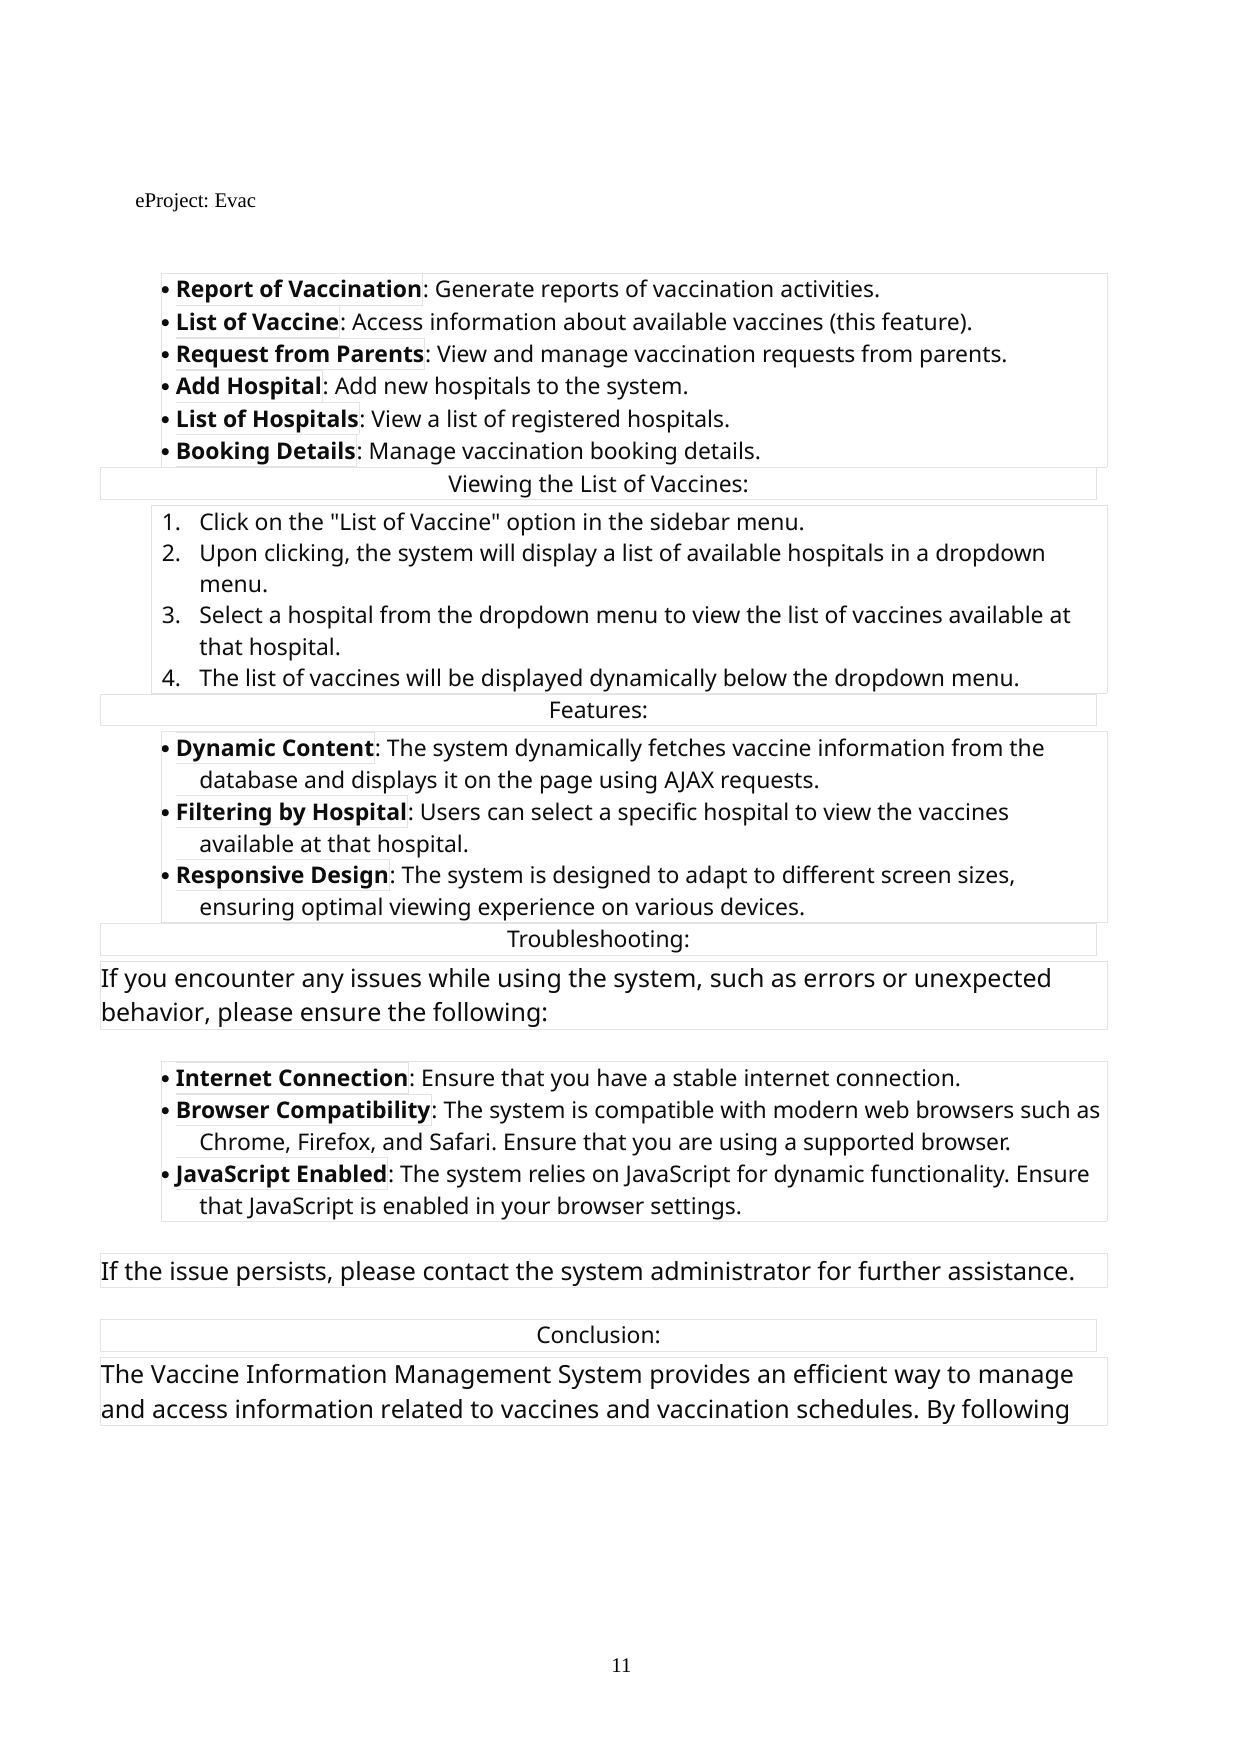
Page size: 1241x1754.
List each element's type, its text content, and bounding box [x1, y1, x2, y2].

list Select a hospital from the dropdown menu to view the list of vaccines available at that hospital. [152, 599, 1107, 661]
list Dynamic Content: The system dynamically fetches vaccine information from the database and displays it on the page using AJAX requests. [162, 732, 1107, 795]
list Request from Parents: View and manage vaccination requests from parents. [425, 337, 1107, 369]
list Report of Vaccination: Generate reports of vaccination activities. [423, 274, 1107, 305]
list Internet Connection: Ensure that you have a stable internet connection. [409, 1062, 1107, 1093]
list Responsive Design: The system is designed to adapt to different screen sizes, ensuring optimal viewing experience on various devices. [162, 858, 1107, 922]
list JavaScript Enabled: The system relies on JavaScript for dynamic functionality. Ensure that JavaScript is enabled in your browser settings. [162, 1157, 1107, 1221]
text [101, 1358, 1107, 1425]
text If you encounter any issues while using the system, such as errors or unexpected behavior, please ensure the following: [101, 962, 1107, 1029]
subtitle Troubleshooting: [101, 924, 1096, 955]
list Upon clicking, the system will display a list of available hospitals in a dropdown menu. [152, 536, 1107, 599]
subtitle Conclusion: [101, 1320, 1096, 1351]
list Filtering by Hospital: Users can select a specific hospital to view the vaccines available at that hospital. [162, 795, 1107, 858]
list List of Hospitals: View a list of registered hospitals. [162, 402, 359, 434]
list List of Vaccine: Access information about available vaccines (this feature). [340, 305, 1107, 337]
list Booking Details: Manage vaccination booking details. [162, 434, 356, 467]
list Add Hospital: Add new hospitals to the system. [323, 369, 1107, 402]
list Report of Vaccination: Generate reports of vaccination activities. [162, 274, 422, 305]
list List of Vaccine: Access information about available vaccines (this feature). [162, 305, 339, 337]
list Browser Compatibility: The system is compatible with modern web browsers such as Chrome, Firefox, and Safari. Ensure that you are using a supported browser. [162, 1093, 1107, 1157]
subtitle Features: [101, 695, 1096, 725]
list Request from Parents: View and manage vaccination requests from parents. [162, 337, 424, 369]
list The list of vaccines will be displayed dynamically below the dropdown menu. [152, 661, 1107, 693]
list Add Hospital: Add new hospitals to the system. [162, 369, 322, 402]
list Booking Details: Manage vaccination booking details. [357, 434, 1107, 467]
subtitle Viewing the List of Vaccines: [101, 468, 1096, 499]
list Click on the "List of Vaccine" option in the sidebar menu. [152, 506, 1107, 536]
list List of Hospitals: View a list of registered hospitals. [360, 402, 1107, 434]
text If the issue persists, please contact the system administrator for further assistance. [101, 1254, 1107, 1287]
list Internet Connection: Ensure that you have a stable internet connection. [162, 1062, 408, 1093]
